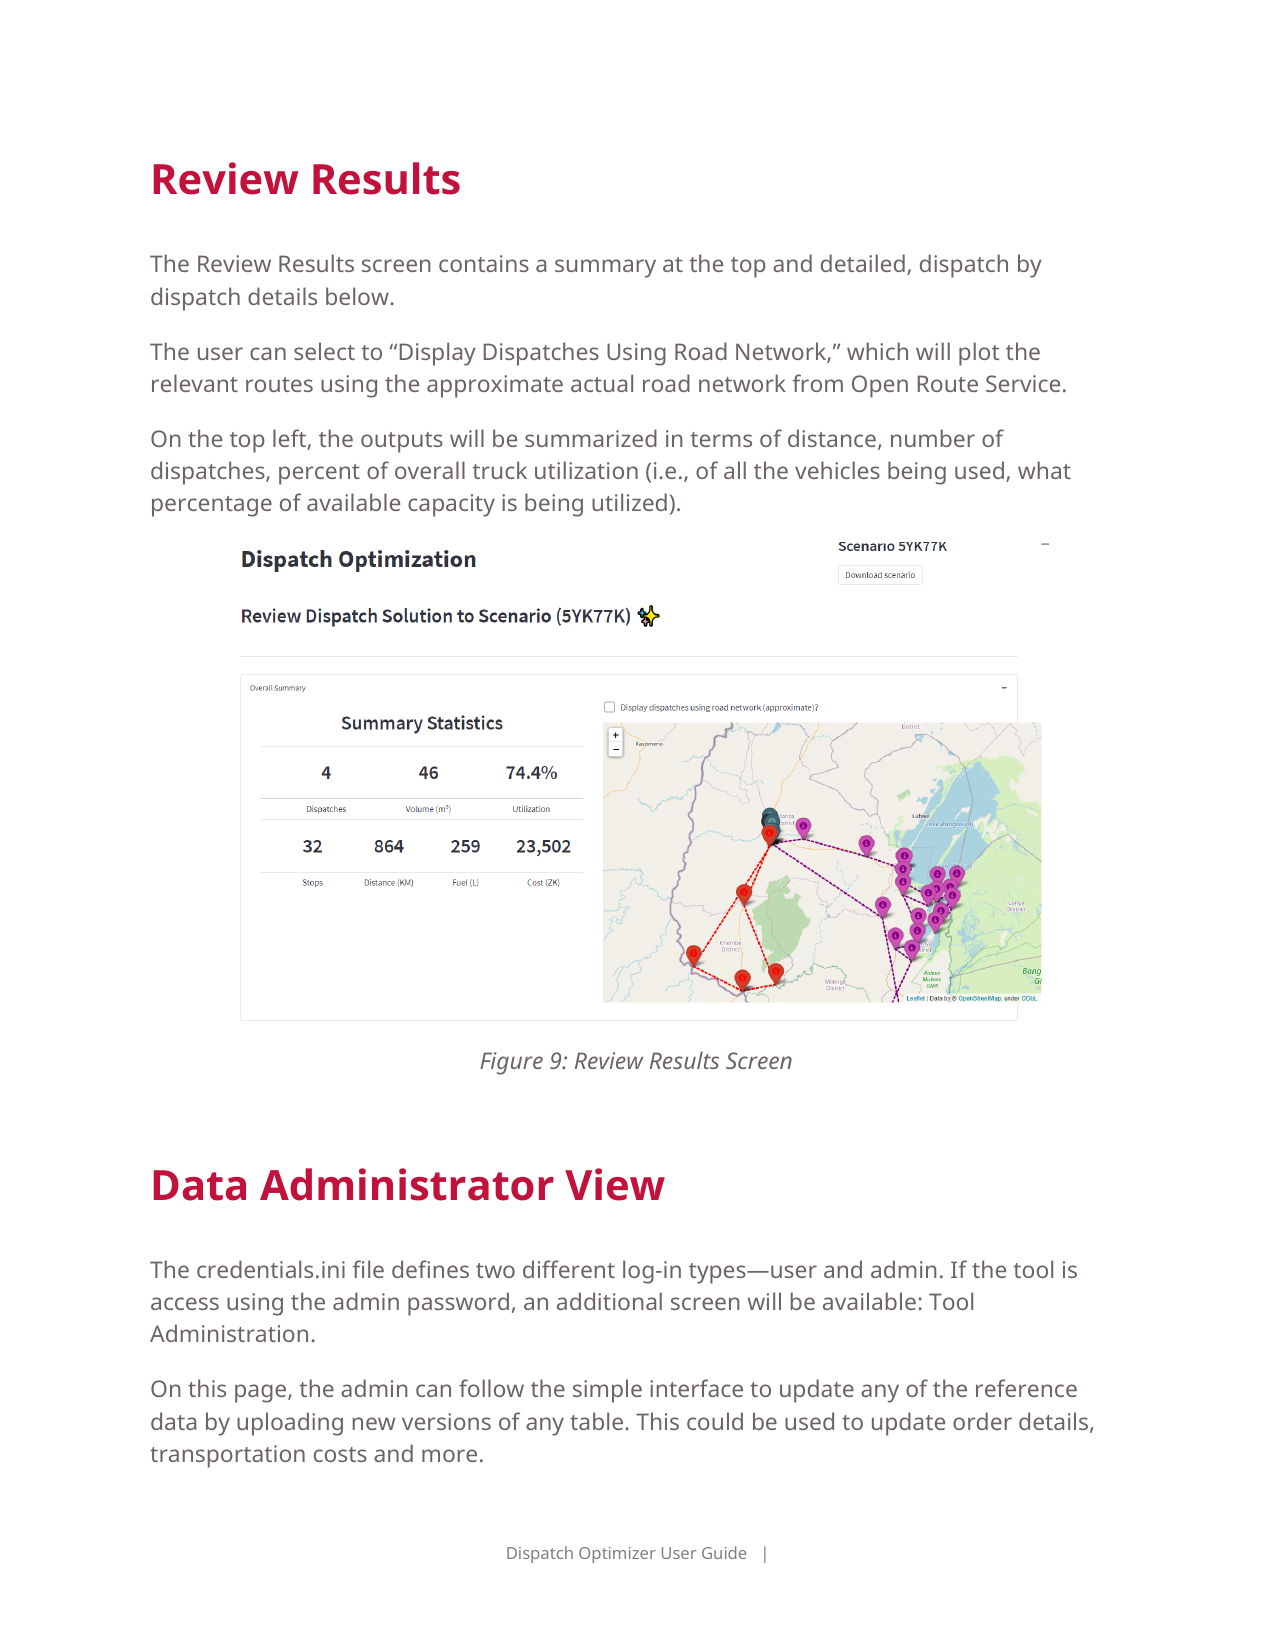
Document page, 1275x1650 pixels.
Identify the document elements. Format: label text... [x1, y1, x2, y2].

text The user can select to “Display Dispatches Using Road Network,” which will plot the relevant routes using the approximate actual road network from Open Route Service. [150, 336, 1125, 399]
text On this page, the admin can follow the simple interface to update any of the reference data by uploading new versions of any table. This could be used to update order details, transportation costs and more. [150, 1373, 1125, 1469]
text Data Administrator View [150, 1156, 1125, 1212]
text The Review Results screen contains a summary at the top and detailed, dispatch by dispatch details below. [150, 248, 1125, 312]
picture [225, 542, 1050, 1022]
text The credentials.ini file defines two different log-in types—user and admin. If the tool is access using the admin password, an additional screen will be available: Tool Administration. [150, 1254, 1125, 1349]
text On the top left, the outputs will be summarized in terms of distance, number of dispatches, percent of overall truck utilization (i.e., of all the vehicles being used, what percentage of available capacity is being utilized). [150, 423, 1125, 519]
text Figure 9: Review Results Screen [150, 1045, 1125, 1077]
text Review Results [150, 150, 1125, 207]
